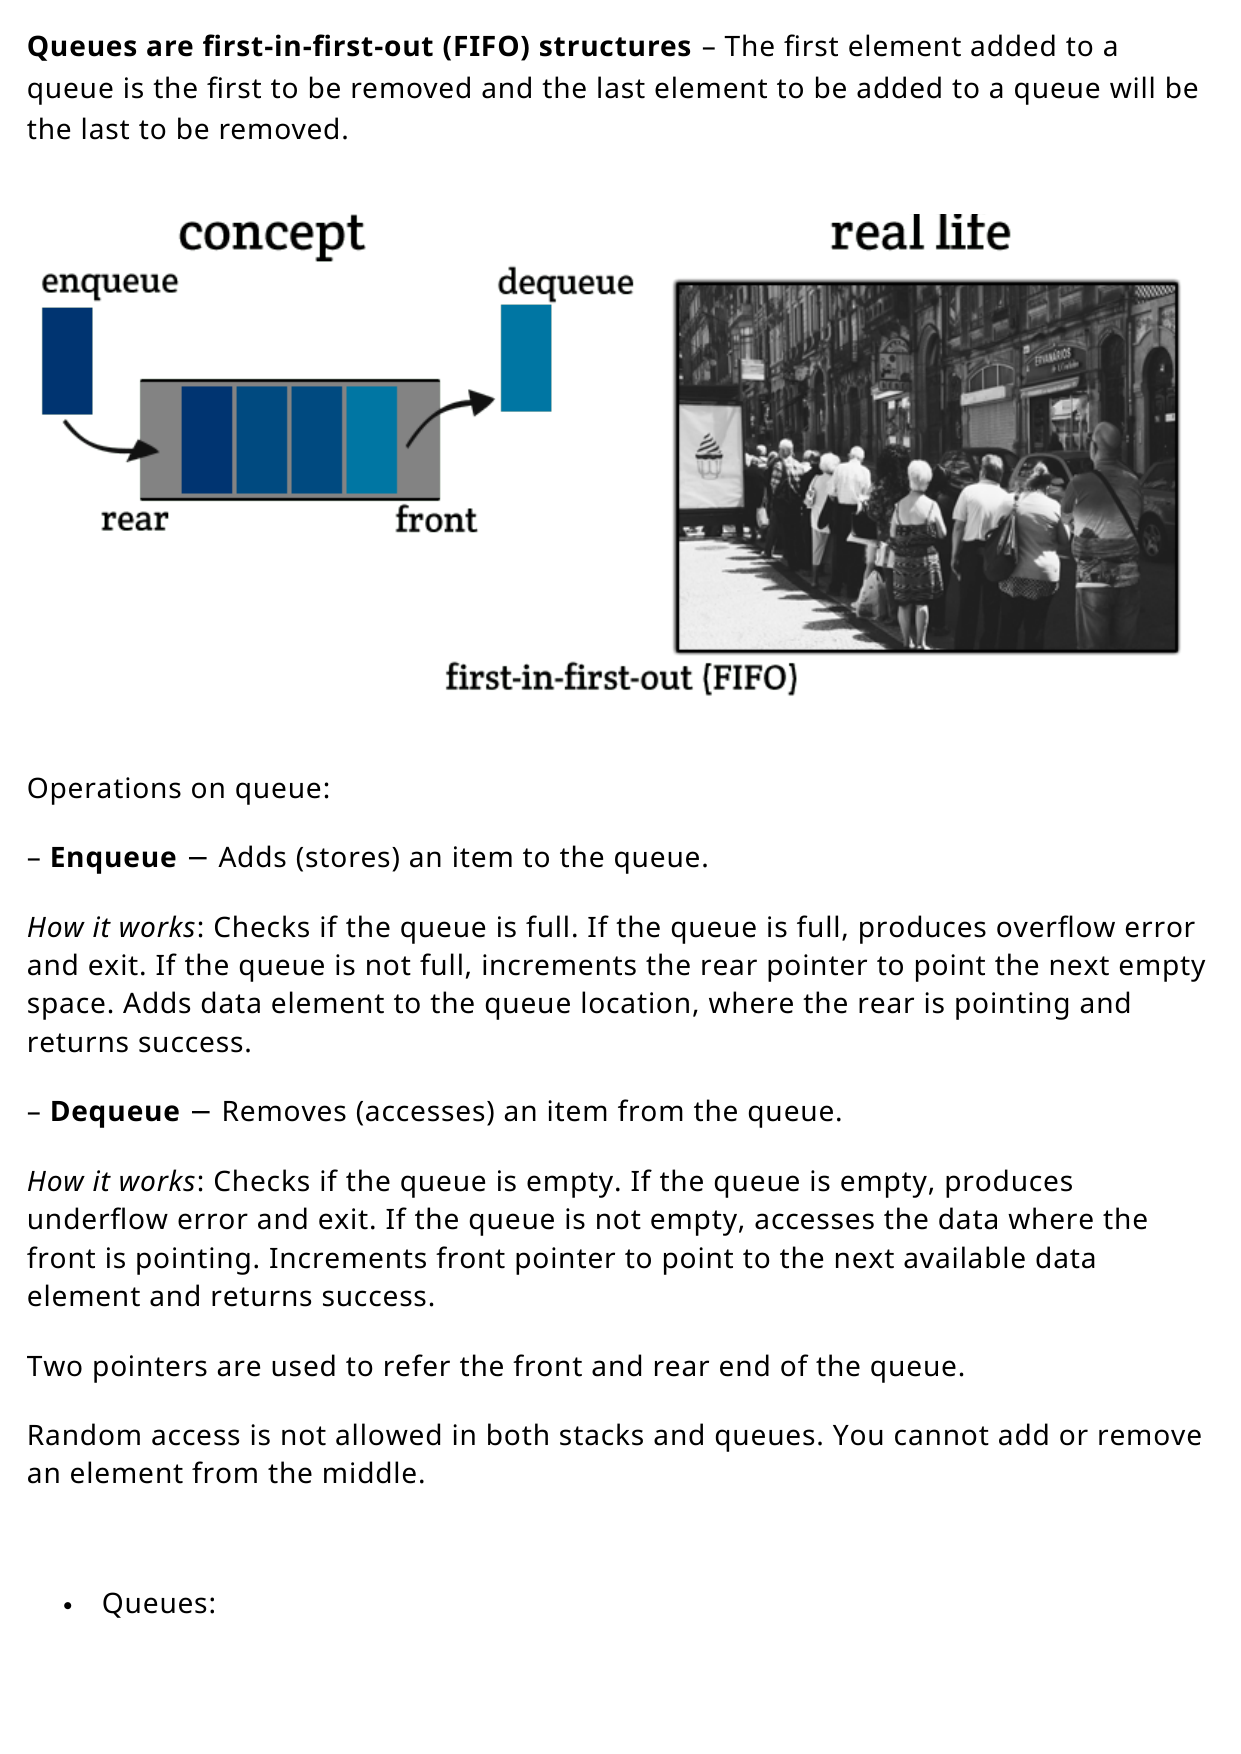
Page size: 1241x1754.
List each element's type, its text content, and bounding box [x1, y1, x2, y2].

text Queues are first-in-first-out (FIFO) structures – The first element added to a queue is the first to be removed and the last element to be added to a queue will be the last to be removed. [27, 27, 1214, 148]
text How it works: Checks if the queue is empty. If the queue is empty, produces underflow error and exit. If the queue is not empty, accesses the data where the front is pointing. Increments front pointer to point to the next available data element and returns success. [27, 1161, 1214, 1314]
text Random access is not allowed in both stacks and queues. You cannot add or remove an element from the middle. [27, 1415, 1214, 1492]
text Two pointers are used to refer the front and rear end of the queue. [27, 1346, 1214, 1384]
text How it works: Checks if the queue is full. If the queue is full, produces overflow error and exit. If the queue is not full, increments the rear pointer to point the next empty space. Adds data element to the queue location, where the rear is pointing and returns success. [27, 907, 1214, 1060]
text – Enqueue − Adds (stores) an item to the queue. [27, 837, 1214, 876]
picture [26, 214, 1214, 702]
text Operations on queue: [27, 768, 1214, 806]
text – Dequeue − Removes (accesses) an item from the queue. [27, 1092, 1214, 1130]
list Queues: [64, 1583, 1214, 1621]
